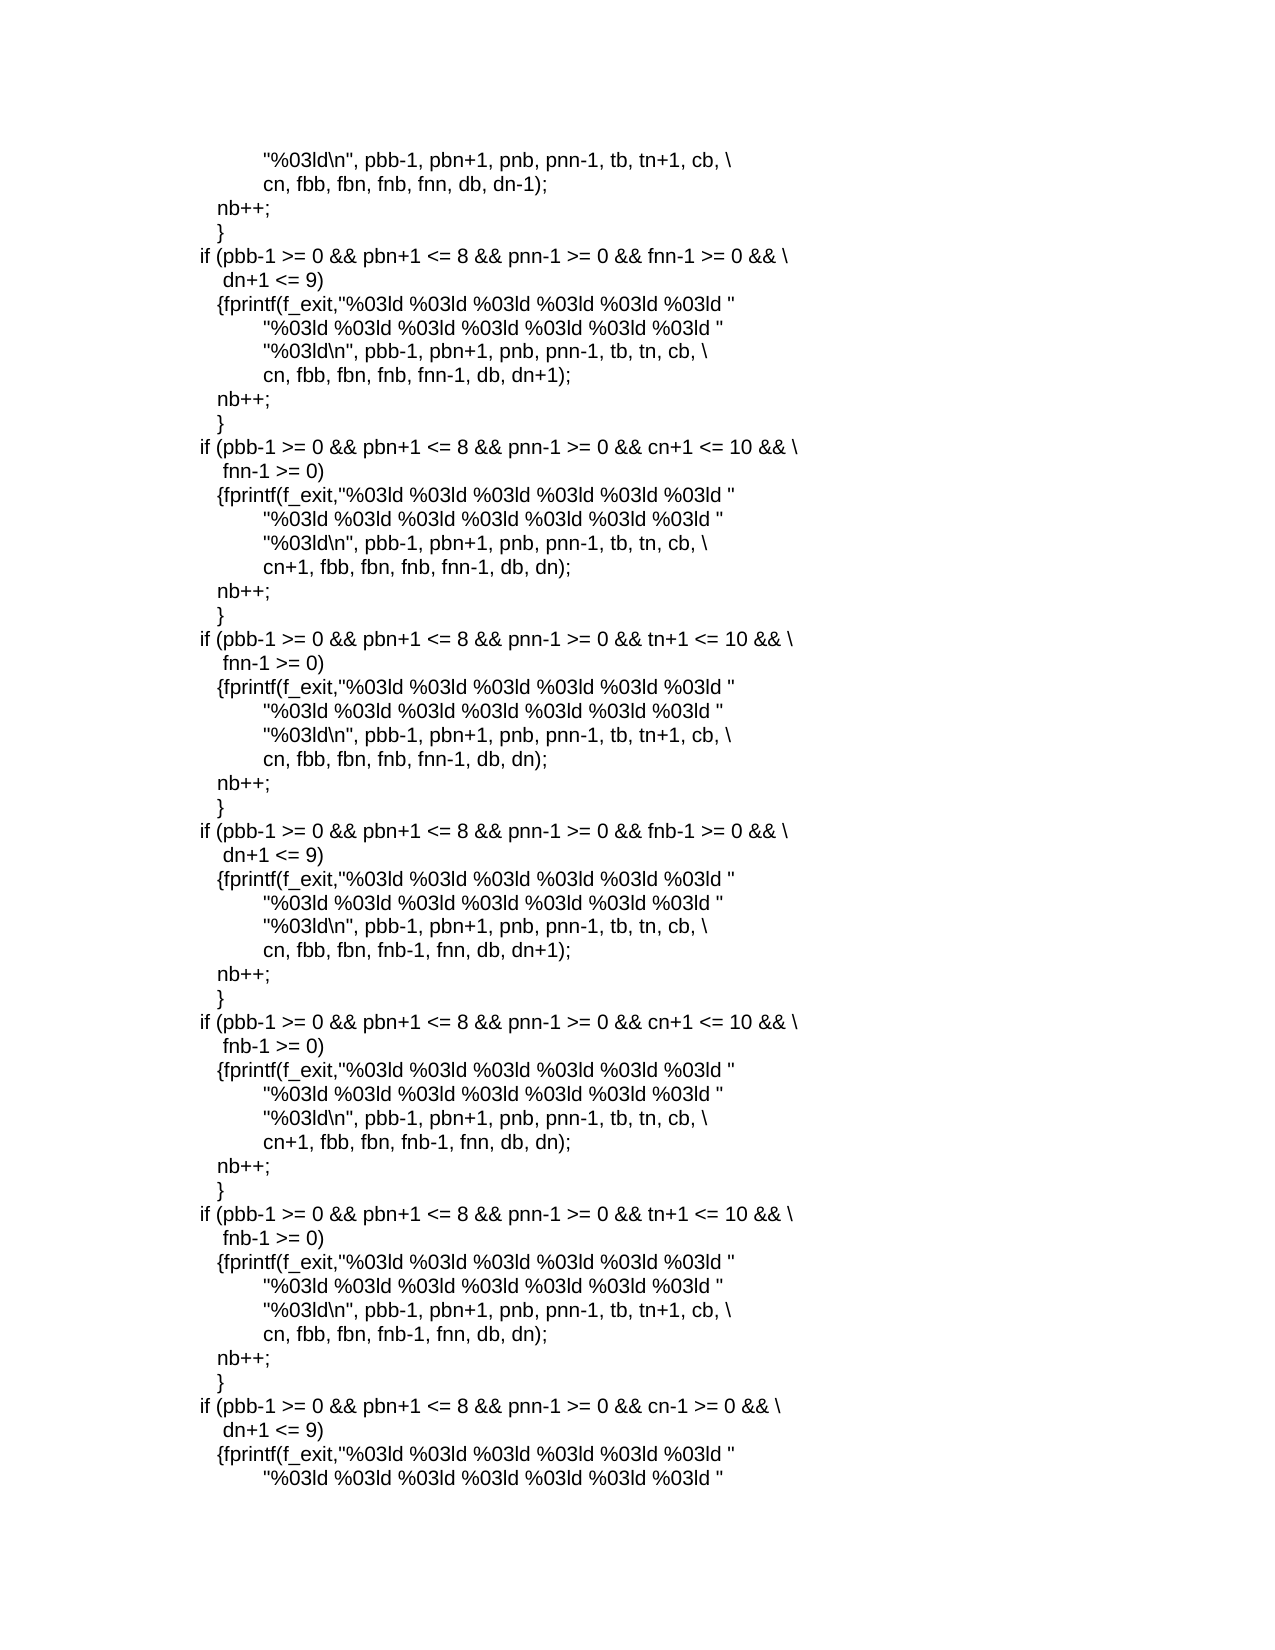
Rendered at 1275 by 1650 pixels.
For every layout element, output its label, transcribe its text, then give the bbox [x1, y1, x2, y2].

text if (pbb-1 >= 0 && pbn+1 <= 8 && pnn-1 >= 0 && cn+1 <= 10 && \ [148, 1010, 1127, 1034]
text } [148, 1178, 1127, 1202]
text {fprintf(f_exit,"%03ld %03ld %03ld %03ld %03ld %03ld " [148, 1058, 1127, 1082]
text "%03ld\n", pbb-1, pbn+1, pnb, pnn-1, tb, tn, cb, \ [148, 914, 1127, 938]
text "%03ld %03ld %03ld %03ld %03ld %03ld %03ld " [148, 315, 1127, 339]
text {fprintf(f_exit,"%03ld %03ld %03ld %03ld %03ld %03ld " [148, 675, 1127, 699]
text } [148, 1369, 1127, 1393]
text "%03ld %03ld %03ld %03ld %03ld %03ld %03ld " [148, 1082, 1127, 1106]
text if (pbb-1 >= 0 && pbn+1 <= 8 && pnn-1 >= 0 && cn-1 >= 0 && \ [148, 1393, 1127, 1417]
text "%03ld\n", pbb-1, pbn+1, pnb, pnn-1, tb, tn+1, cb, \ [148, 1298, 1127, 1322]
text "%03ld %03ld %03ld %03ld %03ld %03ld %03ld " [148, 507, 1127, 531]
text fnb-1 >= 0) [148, 1226, 1127, 1250]
text nb++; [148, 579, 1127, 603]
text nb++; [148, 1346, 1127, 1369]
text } [148, 219, 1127, 243]
text } [148, 411, 1127, 435]
text "%03ld\n", pbb-1, pbn+1, pnb, pnn-1, tb, tn, cb, \ [148, 339, 1127, 363]
text if (pbb-1 >= 0 && pbn+1 <= 8 && pnn-1 >= 0 && tn+1 <= 10 && \ [148, 627, 1127, 651]
text "%03ld %03ld %03ld %03ld %03ld %03ld %03ld " [148, 1274, 1127, 1298]
text dn+1 <= 9) [148, 842, 1127, 866]
text cn+1, fbb, fbn, fnb, fnn-1, db, dn); [148, 555, 1127, 579]
text fnb-1 >= 0) [148, 1034, 1127, 1058]
text cn, fbb, fbn, fnb, fnn-1, db, dn+1); [148, 363, 1127, 387]
text } [148, 986, 1127, 1010]
text nb++; [148, 1154, 1127, 1178]
text nb++; [148, 962, 1127, 986]
text cn, fbb, fbn, fnb, fnn, db, dn-1); [148, 172, 1127, 196]
text {fprintf(f_exit,"%03ld %03ld %03ld %03ld %03ld %03ld " [148, 1250, 1127, 1274]
text if (pbb-1 >= 0 && pbn+1 <= 8 && pnn-1 >= 0 && fnb-1 >= 0 && \ [148, 818, 1127, 842]
text dn+1 <= 9) [148, 1417, 1127, 1441]
text "%03ld %03ld %03ld %03ld %03ld %03ld %03ld " [148, 1465, 1127, 1489]
text {fprintf(f_exit,"%03ld %03ld %03ld %03ld %03ld %03ld " [148, 483, 1127, 507]
text {fprintf(f_exit,"%03ld %03ld %03ld %03ld %03ld %03ld " [148, 291, 1127, 315]
text dn+1 <= 9) [148, 267, 1127, 291]
text "%03ld %03ld %03ld %03ld %03ld %03ld %03ld " [148, 699, 1127, 723]
text "%03ld\n", pbb-1, pbn+1, pnb, pnn-1, tb, tn, cb, \ [148, 531, 1127, 555]
text nb++; [148, 196, 1127, 219]
text cn, fbb, fbn, fnb-1, fnn, db, dn+1); [148, 938, 1127, 962]
text cn+1, fbb, fbn, fnb-1, fnn, db, dn); [148, 1130, 1127, 1154]
text nb++; [148, 387, 1127, 411]
text if (pbb-1 >= 0 && pbn+1 <= 8 && pnn-1 >= 0 && fnn-1 >= 0 && \ [148, 243, 1127, 267]
text if (pbb-1 >= 0 && pbn+1 <= 8 && pnn-1 >= 0 && tn+1 <= 10 && \ [148, 1202, 1127, 1226]
text } [148, 603, 1127, 627]
text {fprintf(f_exit,"%03ld %03ld %03ld %03ld %03ld %03ld " [148, 866, 1127, 890]
text } [148, 794, 1127, 818]
text cn, fbb, fbn, fnb-1, fnn, db, dn); [148, 1322, 1127, 1346]
text "%03ld\n", pbb-1, pbn+1, pnb, pnn-1, tb, tn+1, cb, \ [148, 723, 1127, 747]
text fnn-1 >= 0) [148, 459, 1127, 483]
text nb++; [148, 771, 1127, 794]
text if (pbb-1 >= 0 && pbn+1 <= 8 && pnn-1 >= 0 && cn+1 <= 10 && \ [148, 435, 1127, 459]
text "%03ld %03ld %03ld %03ld %03ld %03ld %03ld " [148, 890, 1127, 914]
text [148, 1441, 1127, 1465]
text "%03ld\n", pbb-1, pbn+1, pnb, pnn-1, tb, tn, cb, \ [148, 1106, 1127, 1130]
text fnn-1 >= 0) [148, 651, 1127, 675]
text cn, fbb, fbn, fnb, fnn-1, db, dn); [148, 747, 1127, 771]
text "%03ld\n", pbb-1, pbn+1, pnb, pnn-1, tb, tn+1, cb, \ [148, 148, 1127, 172]
